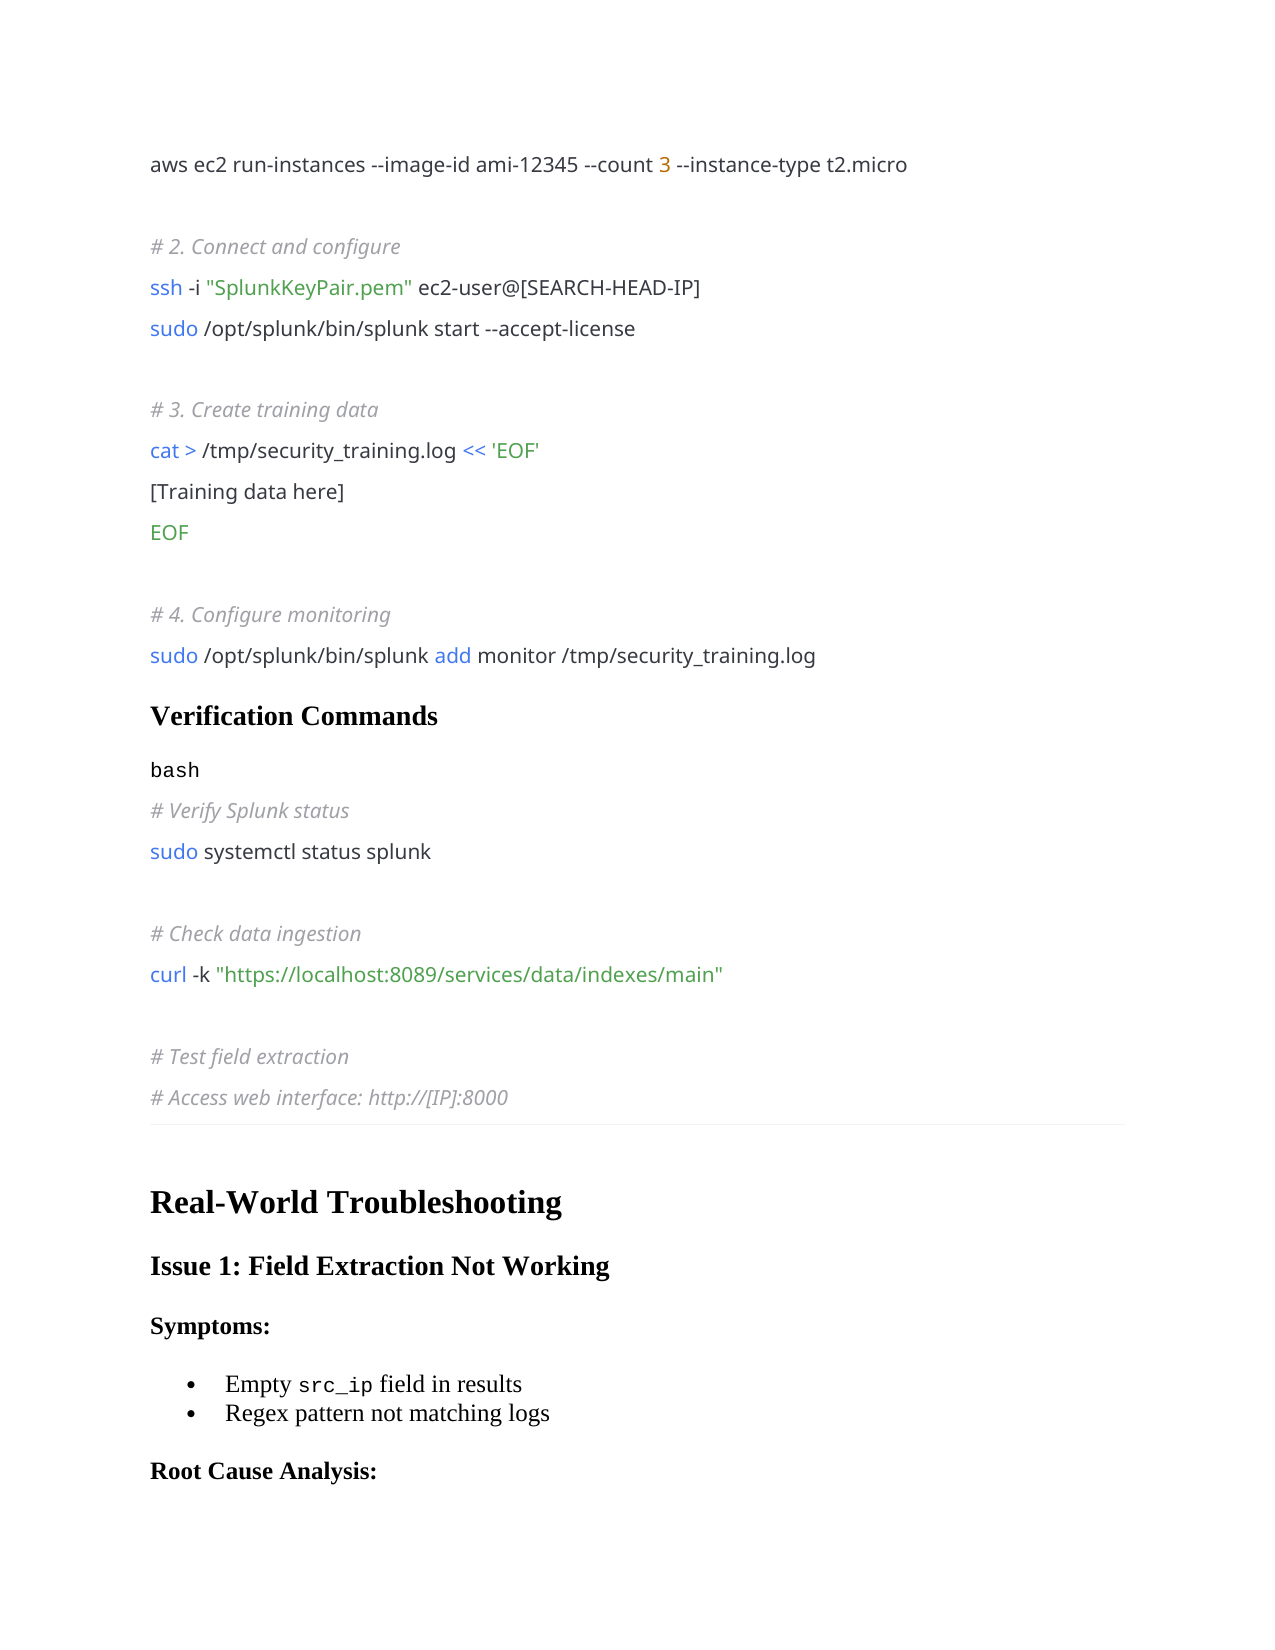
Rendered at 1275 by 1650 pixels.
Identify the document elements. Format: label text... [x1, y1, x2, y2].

text # 2. Connect and configure [150, 232, 1125, 260]
text Real-World Troubleshooting [150, 1182, 1125, 1220]
list Regex pattern not matching logs [187, 1398, 1125, 1427]
text # 3. Create training data [150, 396, 1125, 424]
text [Training data here] [150, 477, 1125, 506]
text cat > /tmp/security_training.log << 'EOF' [150, 437, 1125, 465]
text Issue 1: Field Extraction Not Working [150, 1249, 1125, 1282]
text sudo /opt/splunk/bin/splunk start --accept-license [150, 314, 1125, 342]
text curl -k "https://localhost:8089/services/data/indexes/main" [150, 960, 1125, 989]
text bash [150, 760, 1125, 784]
text Root Cause Analysis: [150, 1456, 1125, 1485]
text aws ec2 run-instances --image-id ami-12345 --count 3 --instance-type t2.micro [150, 150, 1125, 178]
text # Access web interface: http://[IP]:8000 [150, 1083, 1125, 1112]
text Verification Commands [150, 699, 1125, 731]
text # Verify Splunk status [150, 797, 1125, 825]
text EOF [150, 518, 1125, 547]
text # Test field extraction [150, 1042, 1125, 1071]
list Empty src_ip field in results [187, 1369, 1125, 1398]
text sudo systemctl status splunk [150, 837, 1125, 866]
text Symptoms: [150, 1311, 1125, 1340]
text sudo /opt/splunk/bin/splunk add monitor /tmp/security_training.log [150, 641, 1125, 670]
text # 4. Configure monitoring [150, 600, 1125, 629]
text ssh -i "SplunkKeyPair.pem" ec2-user@[SEARCH-HEAD-IP] [150, 273, 1125, 301]
text # Check data ingestion [150, 919, 1125, 948]
